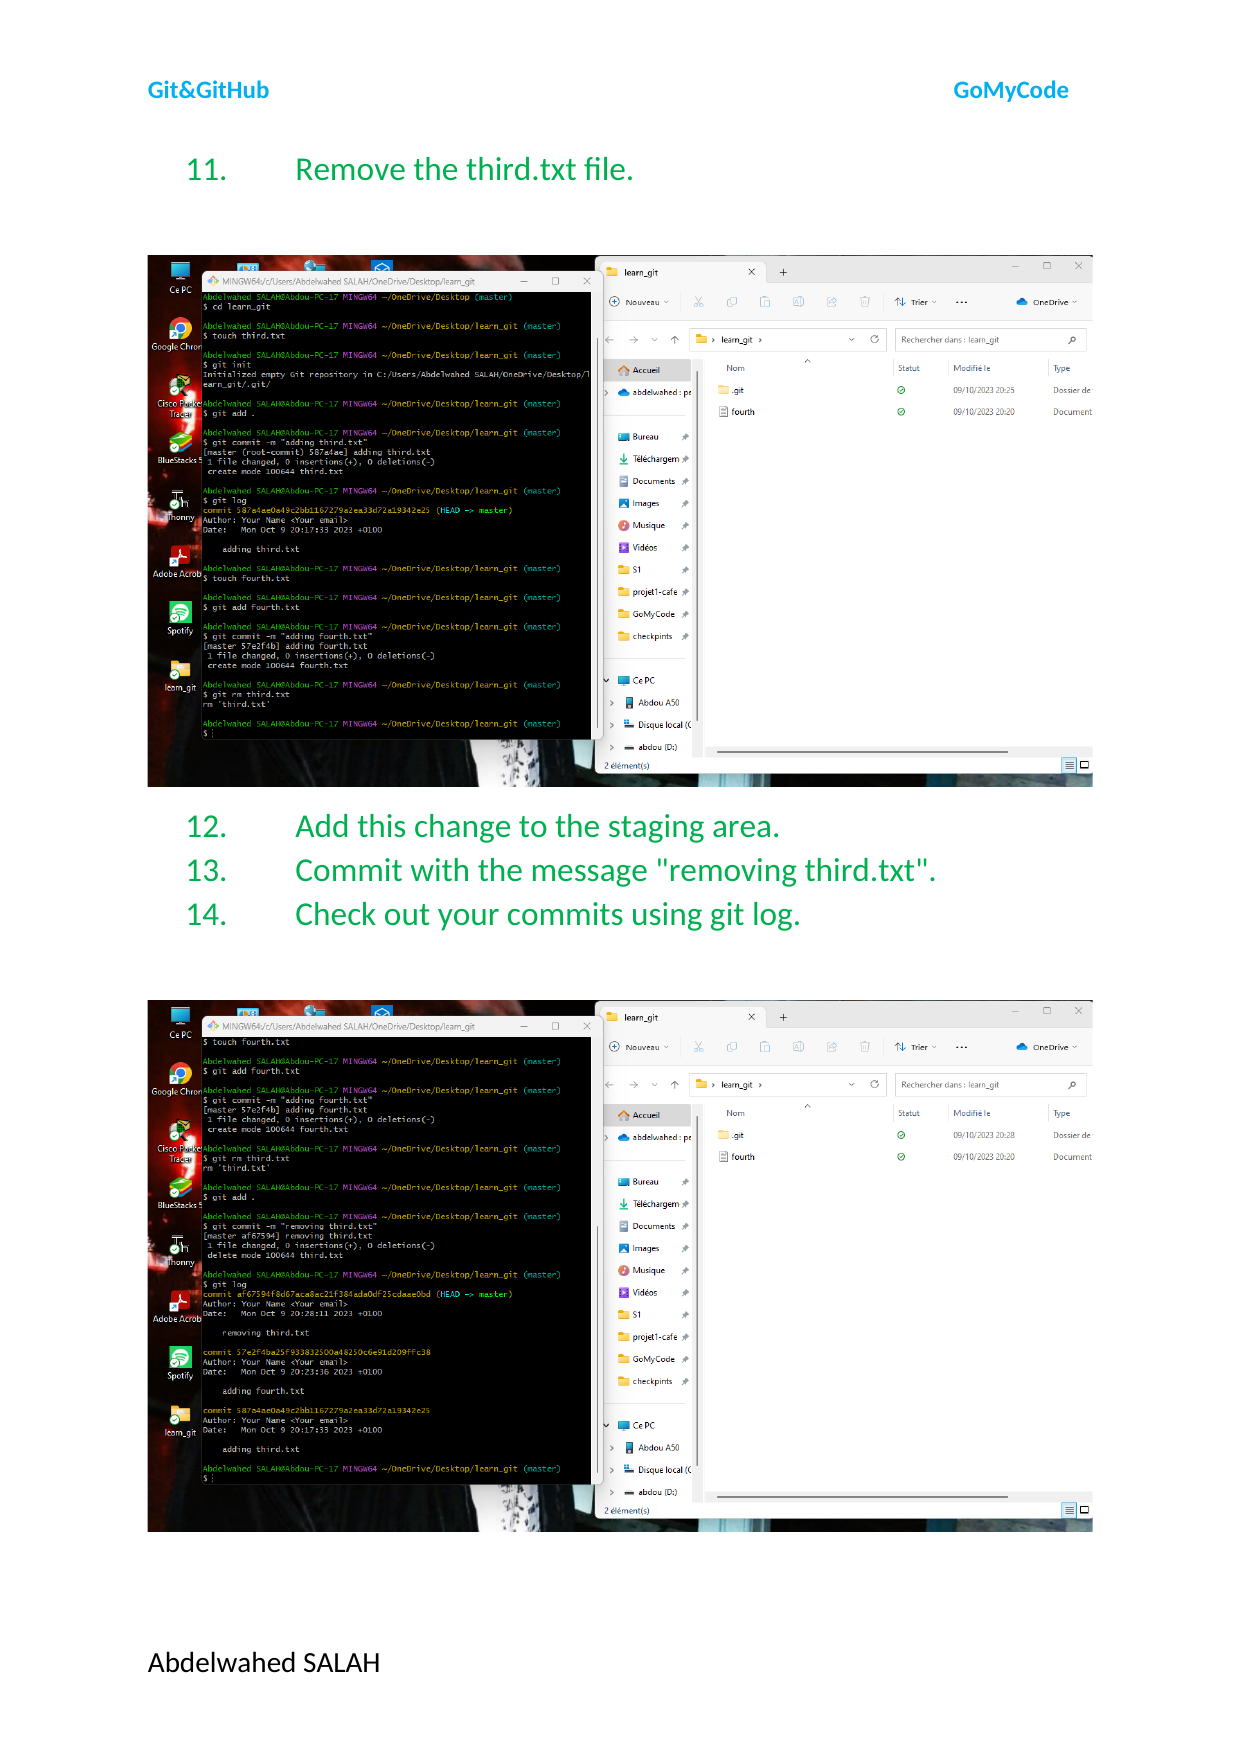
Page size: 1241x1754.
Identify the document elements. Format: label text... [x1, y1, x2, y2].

list Add this change to the staging area. [185, 805, 1093, 846]
list Check out your commits using git log. [185, 893, 1093, 934]
list Remove the third.txt file. [185, 148, 1093, 188]
list Commit with the message "removing third.txt". [185, 849, 1093, 890]
picture [147, 1000, 1093, 1532]
picture [147, 255, 1093, 787]
